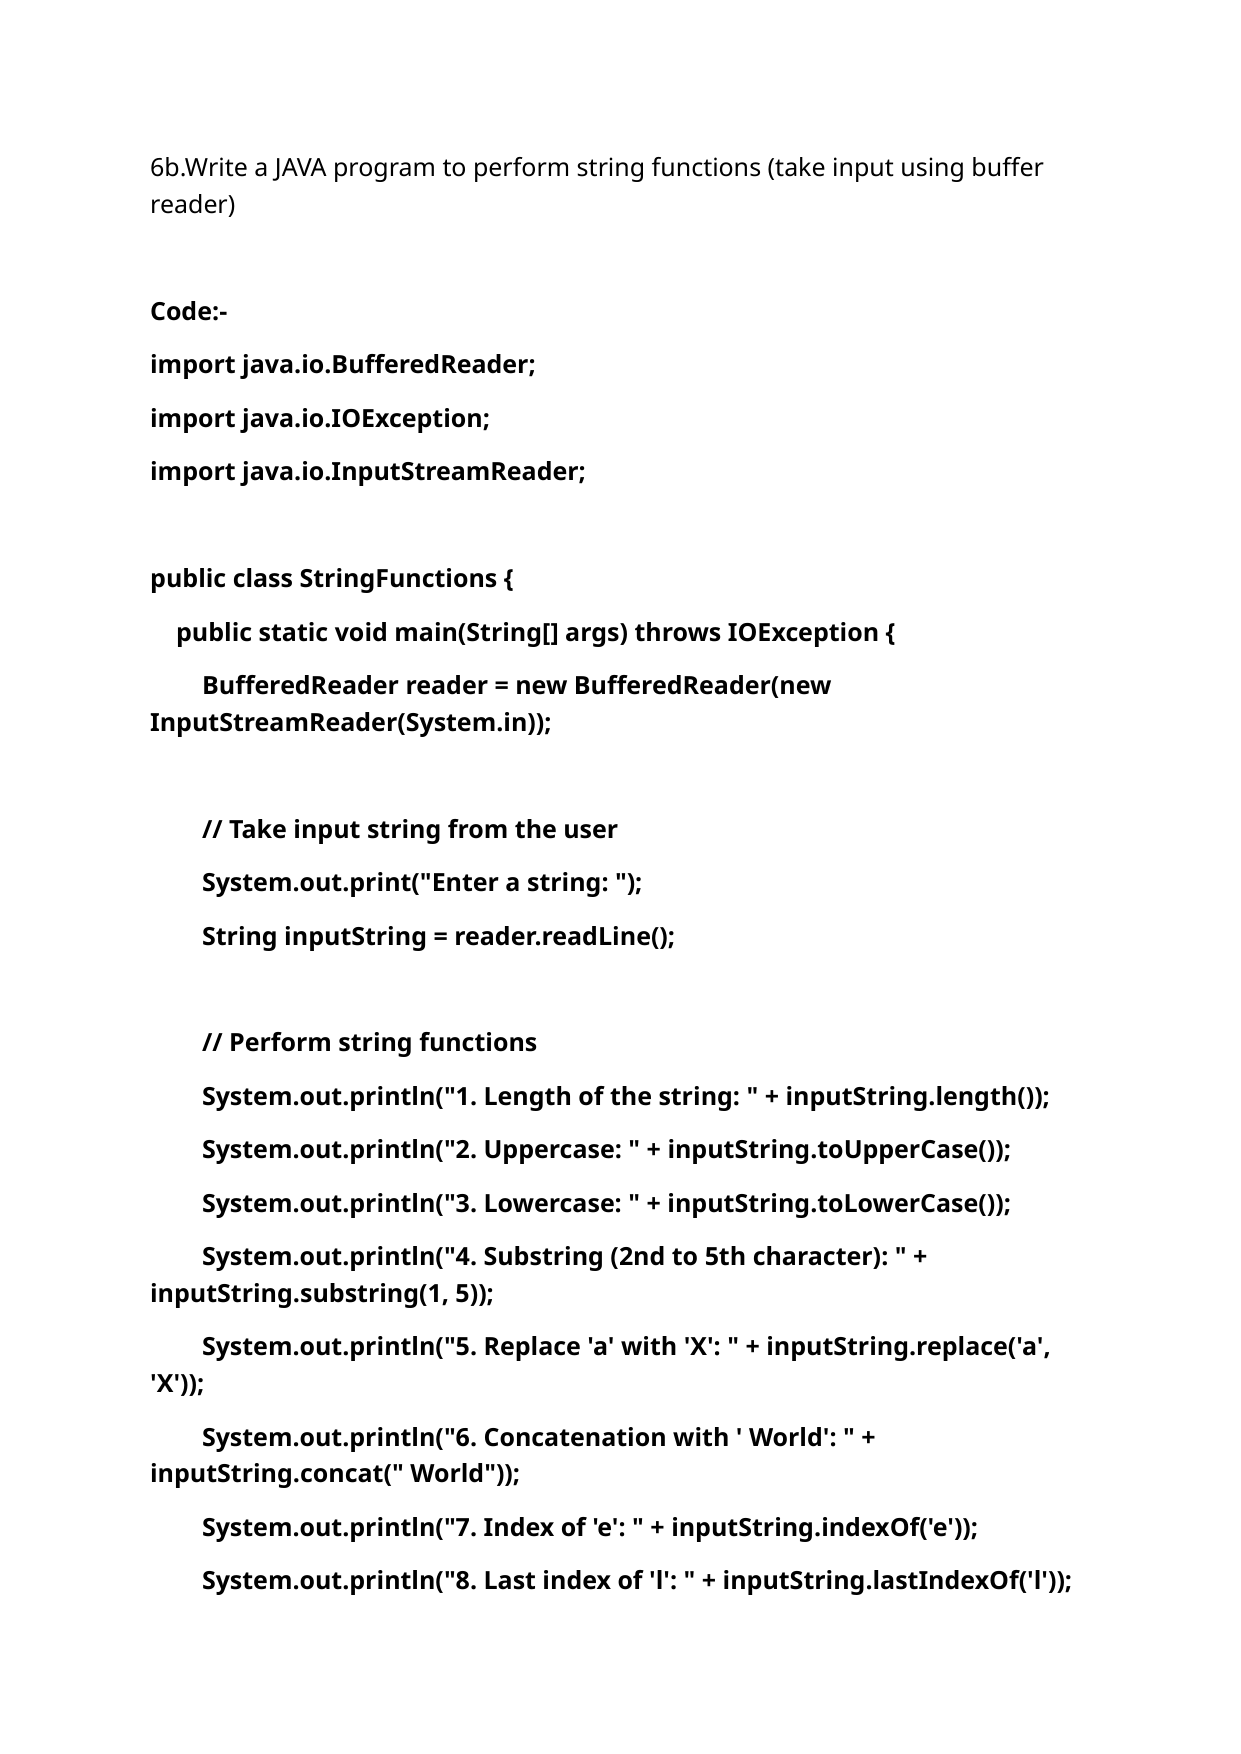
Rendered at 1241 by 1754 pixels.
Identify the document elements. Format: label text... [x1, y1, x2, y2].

text System.out.println("2. Uppercase: " + inputString.toUpperCase()); [150, 1132, 1090, 1166]
text System.out.println("8. Last index of 'l': " + inputString.lastIndexOf('l')); [150, 1563, 1090, 1597]
text 6b.Write a JAVA program to perform string functions (take input using buffer reader) [150, 150, 1090, 221]
text System.out.println("4. Substring (2nd to 5th character): " + inputString.substring(1, 5)); [150, 1239, 1090, 1310]
text import java.io.IOException; [150, 401, 1090, 434]
text // Perform string functions [150, 1025, 1090, 1059]
text import java.io.BufferedReader; [150, 347, 1090, 381]
text BufferedReader reader = new BufferedReader(new InputStreamReader(System.in)); [150, 668, 1090, 738]
text System.out.println("7. Index of 'e': " + inputString.indexOf('e')); [150, 1509, 1090, 1543]
text System.out.println("5. Replace 'a' with 'X': " + inputString.replace('a', 'X')); [150, 1329, 1090, 1400]
text System.out.print("Enter a string: "); [150, 865, 1090, 899]
text // Take input string from the user [150, 811, 1090, 845]
text public class StringFunctions { [150, 561, 1090, 595]
text System.out.println("1. Length of the string: " + inputString.length()); [150, 1078, 1090, 1113]
text import java.io.InputStreamReader; [150, 454, 1090, 488]
text public static void main(String[] args) throws IOException { [150, 614, 1090, 648]
text System.out.println("6. Concatenation with ' World': " + inputString.concat(" World")); [150, 1419, 1090, 1490]
text String inputString = reader.readLine(); [150, 918, 1090, 952]
text System.out.println("3. Lowercase: " + inputString.toLowerCase()); [150, 1185, 1090, 1219]
text Code:- [150, 294, 1090, 328]
